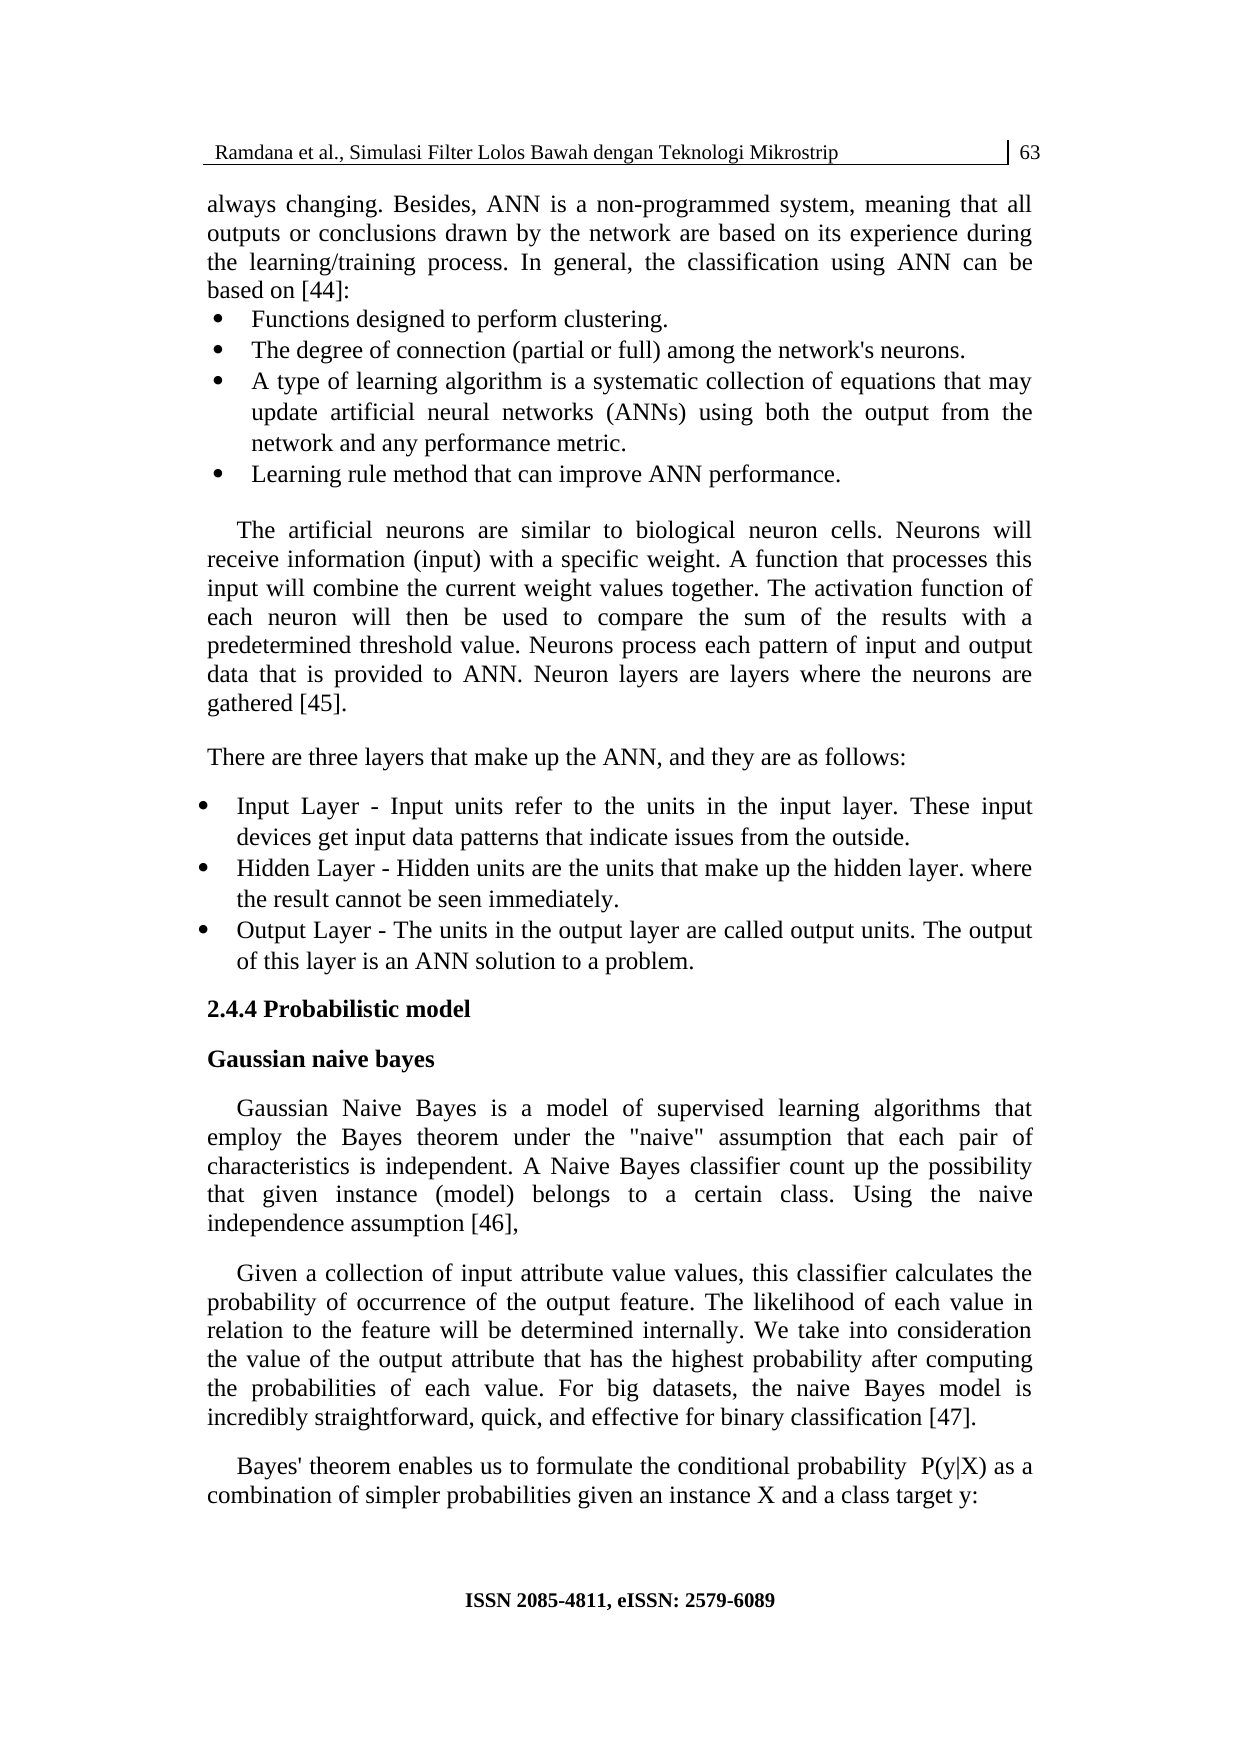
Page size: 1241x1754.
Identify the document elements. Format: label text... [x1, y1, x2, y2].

text 2.4.4 Probabilistic model [207, 994, 1033, 1023]
list Learning rule method that can improve ANN performance. [214, 459, 1033, 488]
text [207, 189, 1033, 304]
list The degree of connection (partial or full) among the network's neurons. [214, 335, 1033, 364]
text Given a collection of input attribute value values, this classifier calculates the probability of occurrence of the output feature. The likelihood of each value in relation to the feature will be determined internally. We take into consideration the value of the output attribute that has the highest probability after computing the probabilities of each value. For big datasets, the naive Bayes model is incredibly straightforward, quick, and effective for binary classification . [207, 1258, 1033, 1430]
list Output Layer - The units in the output layer are called output units. The output of this layer is an ANN solution to a problem. [199, 915, 1033, 975]
list Hidden Layer - Hidden units are the units that make up the hidden layer. where the result cannot be seen immediately. [199, 853, 1033, 913]
text Gaussian naive bayes [207, 1044, 1033, 1072]
text The artificial neurons are similar to biological neuron cells. Neurons will receive information (input) with a specific weight. A function that processes this input will combine the current weight values together. The activation function of each neuron will then be used to compare the sum of the results with a predetermined threshold value. Neurons process each pattern of input and output data that is provided to ANN. Neuron layers are layers where the neurons are gathered . [207, 515, 1033, 717]
list A type of learning algorithm is a systematic collection of equations that may update artificial neural networks (ANNs) using both the output from the network and any performance metric. [214, 366, 1033, 457]
text Gaussian Naive Bayes is a model of supervised learning algorithms that employ the Bayes theorem under the "naive" assumption that each pair of characteristics is independent. A Naive Bayes classifier count up the possibility that given instance (model) belongs to a certain class. Using the naive independence assumption , [207, 1093, 1033, 1237]
text There are three layers that make up the ANN, and they are as follows: [207, 742, 1033, 770]
list Input Layer - Input units refer to the units in the input layer. These input devices get input data patterns that indicate issues from the outside. [199, 791, 1033, 851]
text Bayes' theorem enables us to formulate the conditional probability P(y|X) as a combination of simpler probabilities given an instance X and a class target y: [207, 1451, 1033, 1509]
list Functions designed to perform clustering. [214, 304, 1033, 333]
